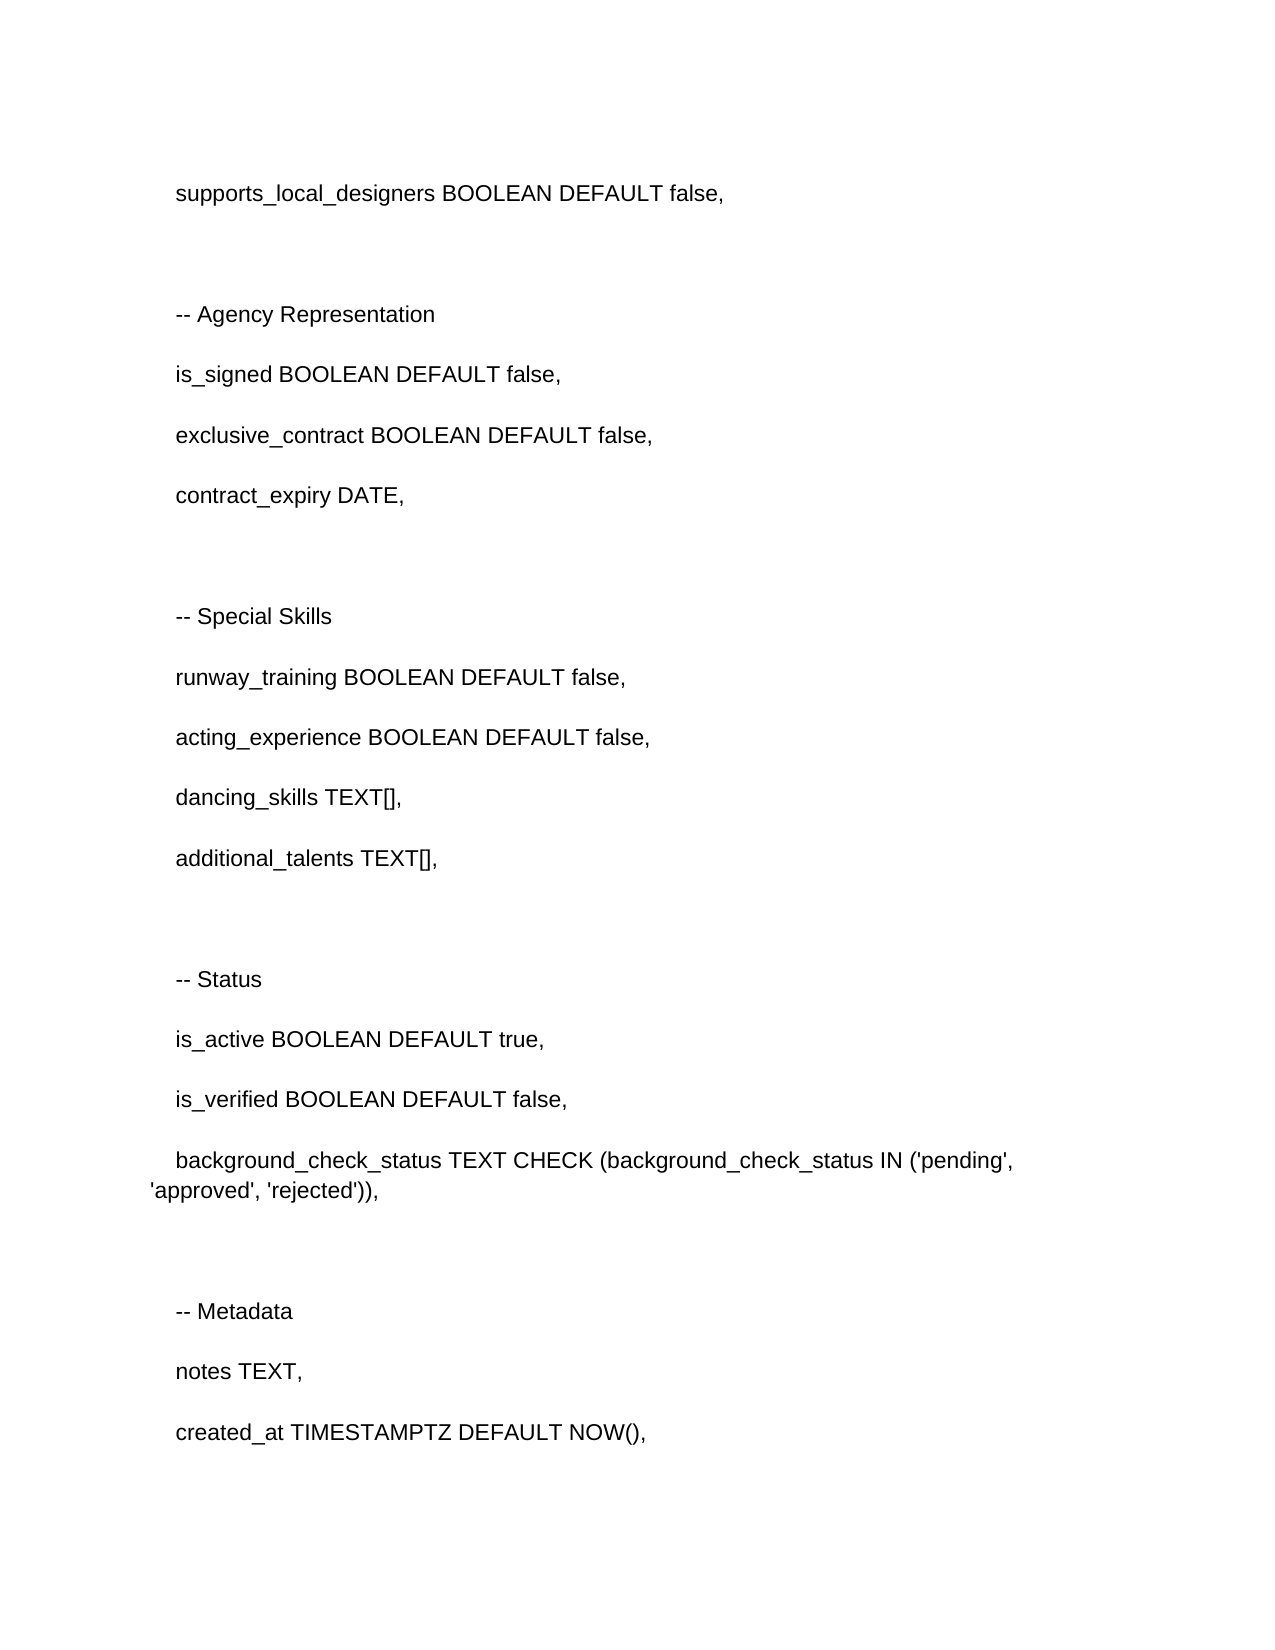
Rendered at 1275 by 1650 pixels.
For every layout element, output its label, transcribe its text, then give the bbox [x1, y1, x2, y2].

text -- Metadata [150, 1298, 1125, 1324]
text is_verified BOOLEAN DEFAULT false, [150, 1086, 1125, 1113]
text acting_experience BOOLEAN DEFAULT false, [150, 724, 1125, 750]
text is_active BOOLEAN DEFAULT true, [150, 1026, 1125, 1052]
text is_signed BOOLEAN DEFAULT false, [150, 361, 1125, 388]
text created_at TIMESTAMPTZ DEFAULT NOW(), [150, 1419, 1125, 1445]
text additional_talents TEXT[], [150, 845, 1125, 871]
text -- Special Skills [150, 603, 1125, 629]
text background_check_status TEXT CHECK (background_check_status IN ('pending', 'approved', 'rejected')), [150, 1147, 1125, 1203]
text dancing_skills TEXT[], [150, 784, 1125, 811]
text contract_expiry DATE, [150, 482, 1125, 509]
text notes TEXT, [150, 1358, 1125, 1385]
text exclusive_contract BOOLEAN DEFAULT false, [150, 422, 1125, 448]
text -- Status [150, 966, 1125, 992]
text supports_local_designers BOOLEAN DEFAULT false, [150, 180, 1125, 207]
text runway_training BOOLEAN DEFAULT false, [150, 663, 1125, 690]
text -- Agency Representation [150, 301, 1125, 327]
